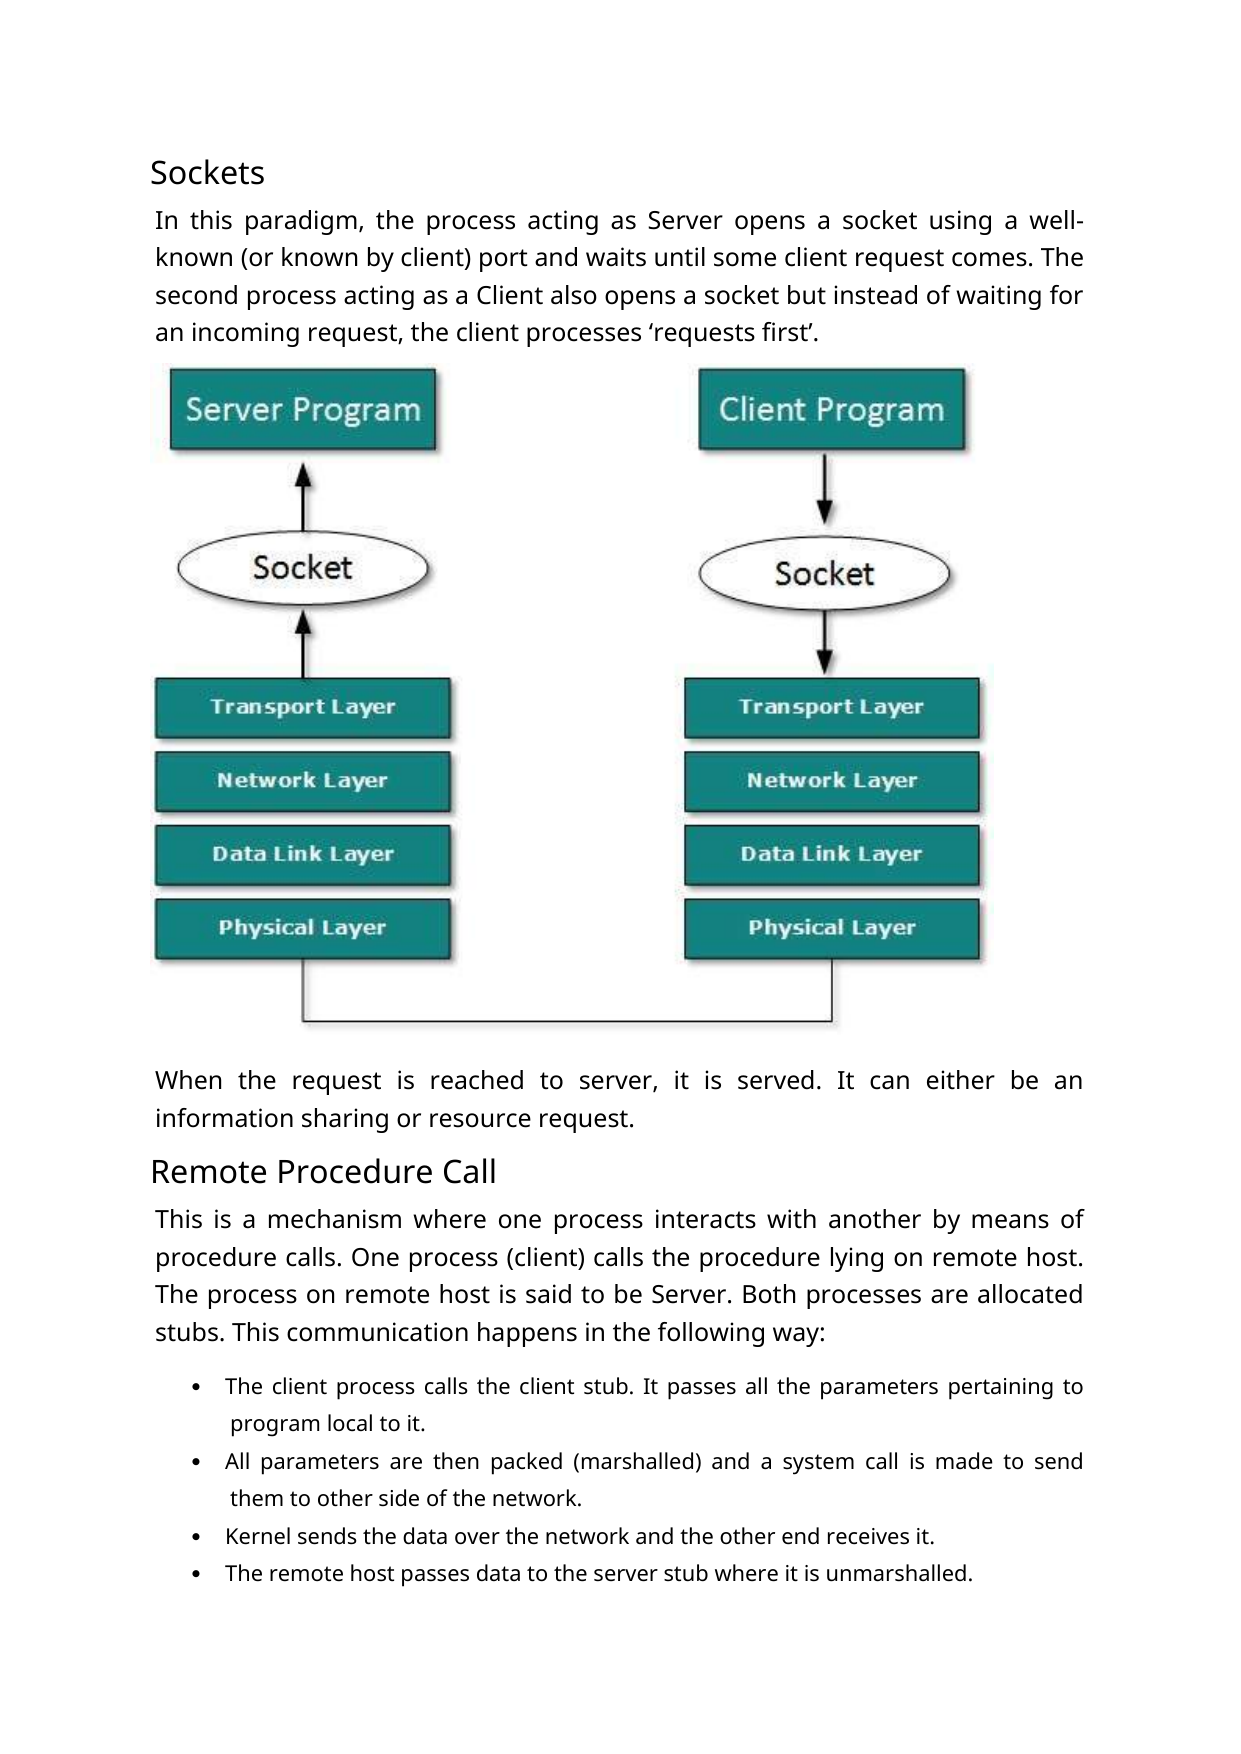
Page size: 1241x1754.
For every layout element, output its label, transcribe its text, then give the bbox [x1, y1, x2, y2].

picture [150, 363, 994, 1035]
text This is a mechanism where one process interacts with another by means of procedure calls. One process (client) calls the procedure lying on remote host. The process on remote host is said to be Server. Both processes are allocated stubs. This communication happens in the following way: [155, 1198, 1085, 1348]
list The client process calls the client stub. It passes all the parameters pertaining to program local to it. [192, 1363, 1085, 1438]
subtitle Remote Procedure Call [150, 1149, 1085, 1193]
list The remote host passes data to the server stub where it is unmarshalled. [192, 1551, 1085, 1588]
list Kernel sends the data over the network and the other end receives it. [192, 1513, 1085, 1551]
subtitle Sockets [150, 150, 1085, 194]
text In this paradigm, the process acting as Server opens a socket using a well-known (or known by client) port and waits until some client request comes. The second process acting as a Client also opens a socket but instead of waiting for an incoming request, the client processes ‘requests first’. [155, 199, 1085, 349]
text When the request is reached to server, it is served. It can either be an information sharing or resource request. [155, 1059, 1085, 1134]
list All parameters are then packed (marshalled) and a system call is made to send them to other side of the network. [192, 1438, 1085, 1513]
